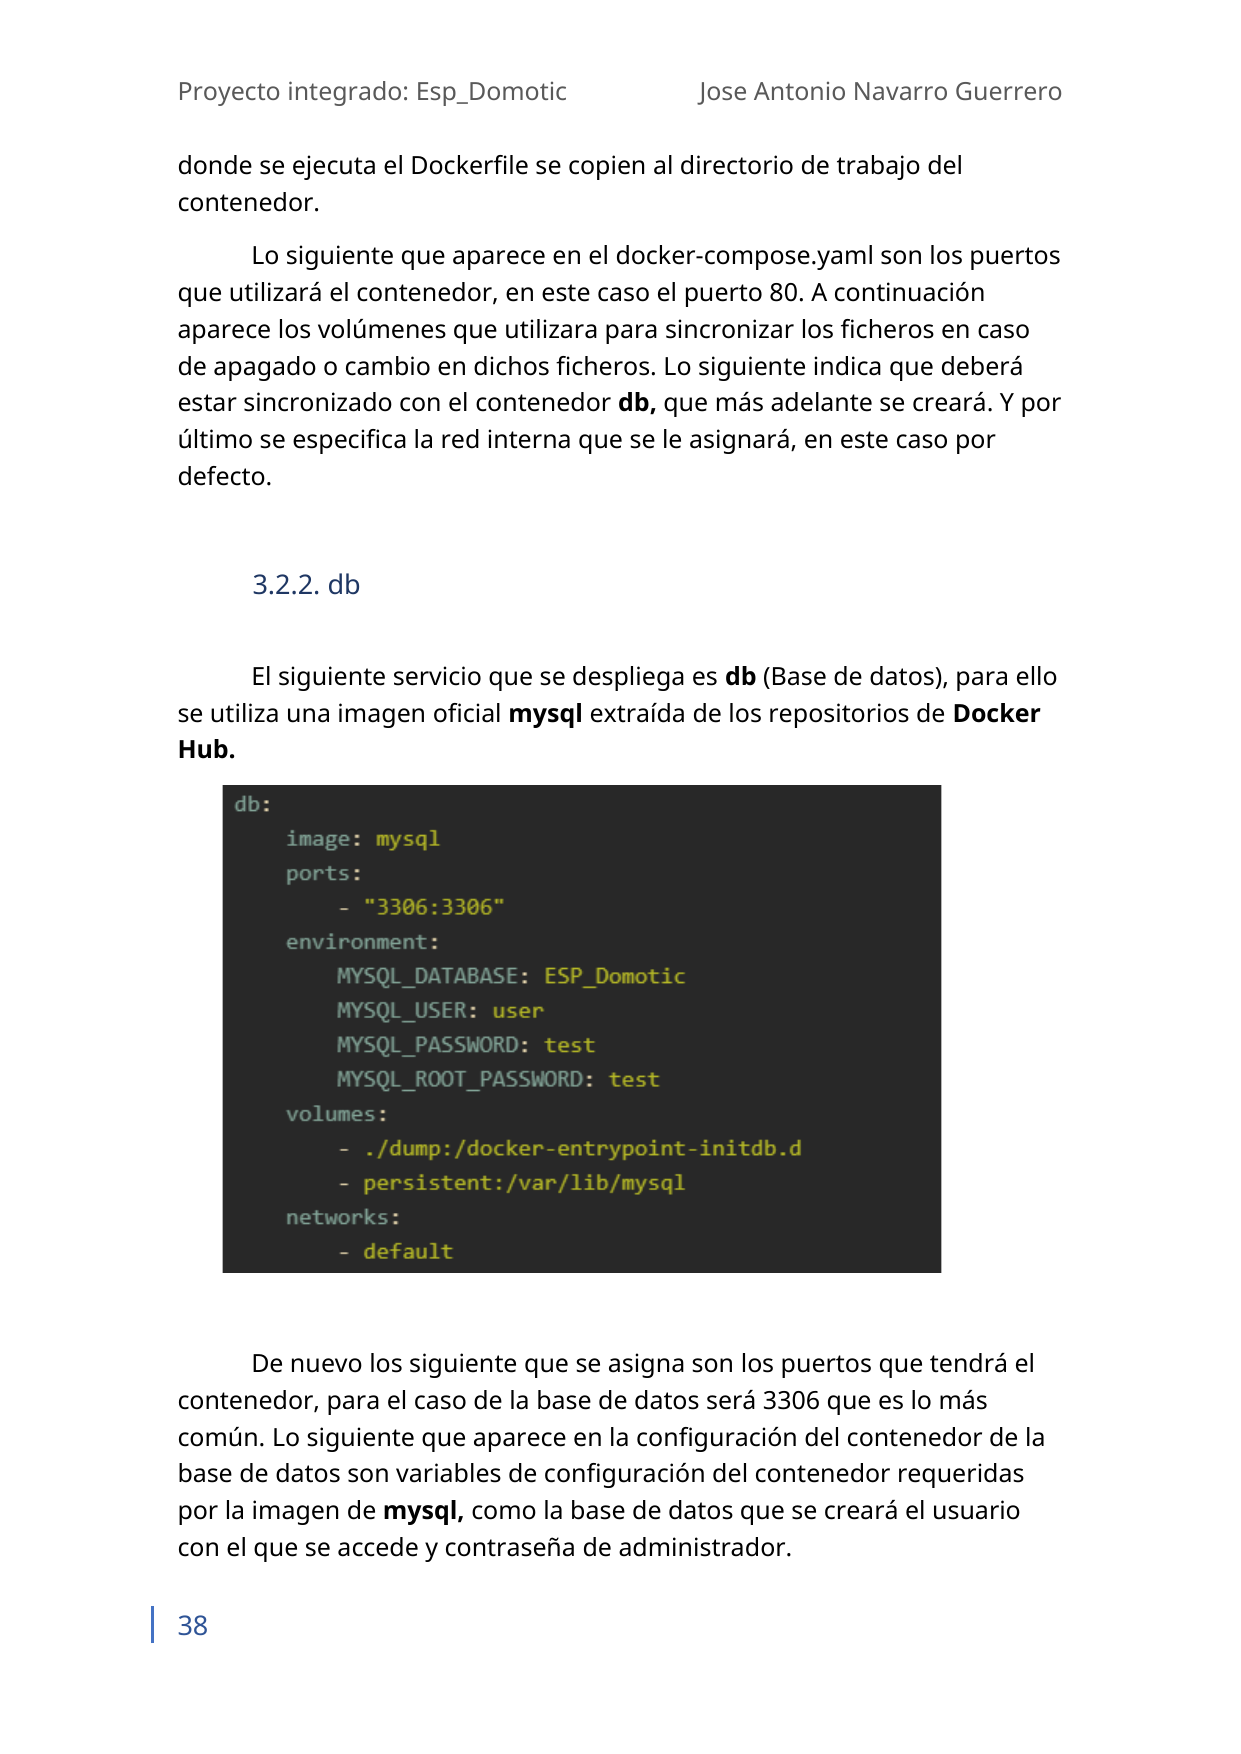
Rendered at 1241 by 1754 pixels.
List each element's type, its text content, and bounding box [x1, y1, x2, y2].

subtitle db [252, 565, 1063, 602]
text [177, 148, 1063, 218]
text De nuevo los siguiente que se asigna son los puertos que tendrá el contenedor, para el caso de la base de datos será 3306 que es lo más común. Lo siguiente que aparece en la configuración del contenedor de la base de datos son variables de configuración del contenedor requeridas por la imagen de mysql, como la base de datos que se creará el usuario con el que se accede y contraseña de administrador. [177, 1346, 1063, 1564]
text El siguiente servicio que se despliega es db (Base de datos), para ello se utiliza una imagen oficial mysql extraída de los repositorios de Docker Hub. [177, 658, 1063, 766]
picture [222, 785, 942, 1273]
text Lo siguiente que aparece en el docker-compose.yaml son los puertos que utilizará el contenedor, en este caso el puerto 80. A continuación aparece los volúmenes que utilizara para sincronizar los ficheros en caso de apagado o cambio en dichos ficheros. Lo siguiente indica que deberá estar sincronizado con el contenedor db, que más adelante se creará. Y por último se especifica la red interna que se le asignará, en este caso por defecto. [177, 238, 1063, 492]
